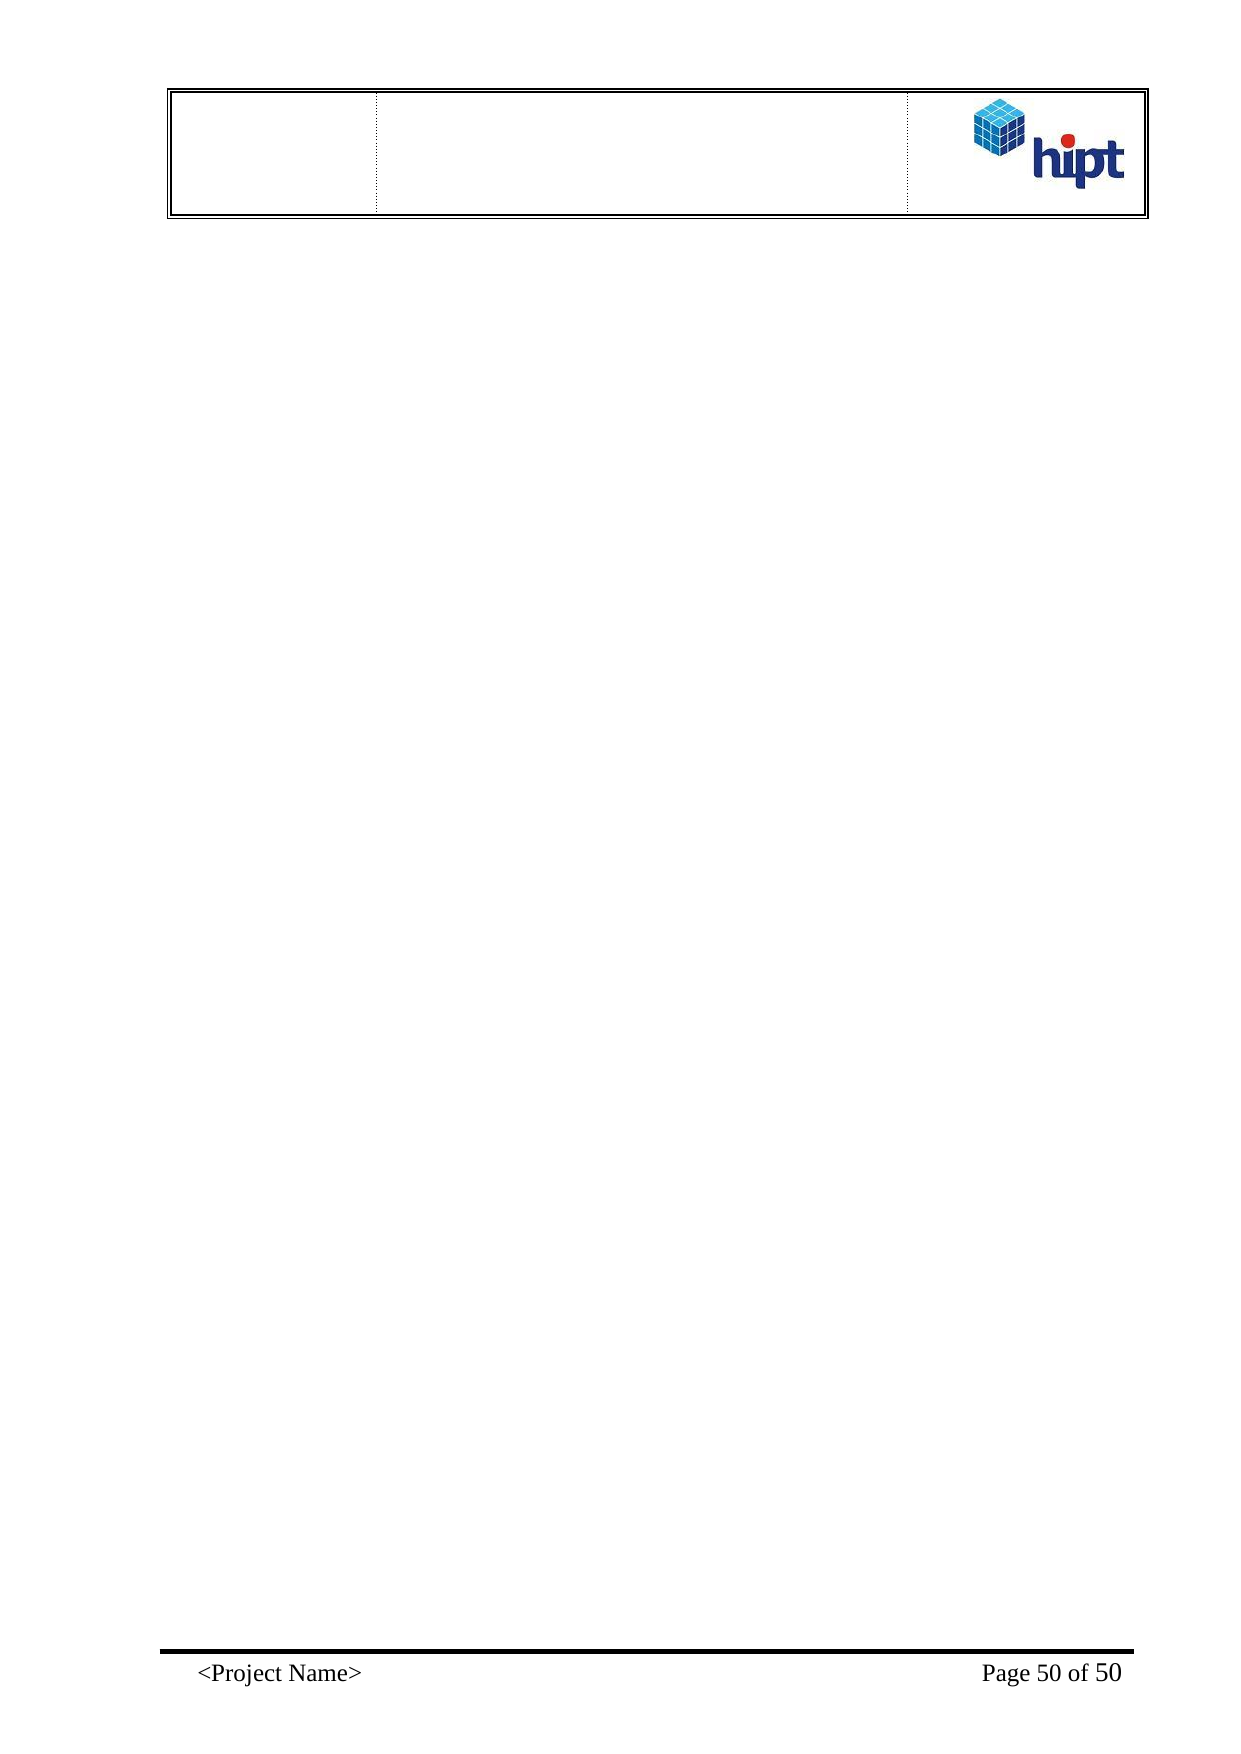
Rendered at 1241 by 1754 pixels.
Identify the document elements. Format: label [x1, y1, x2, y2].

picture [973, 98, 1126, 190]
